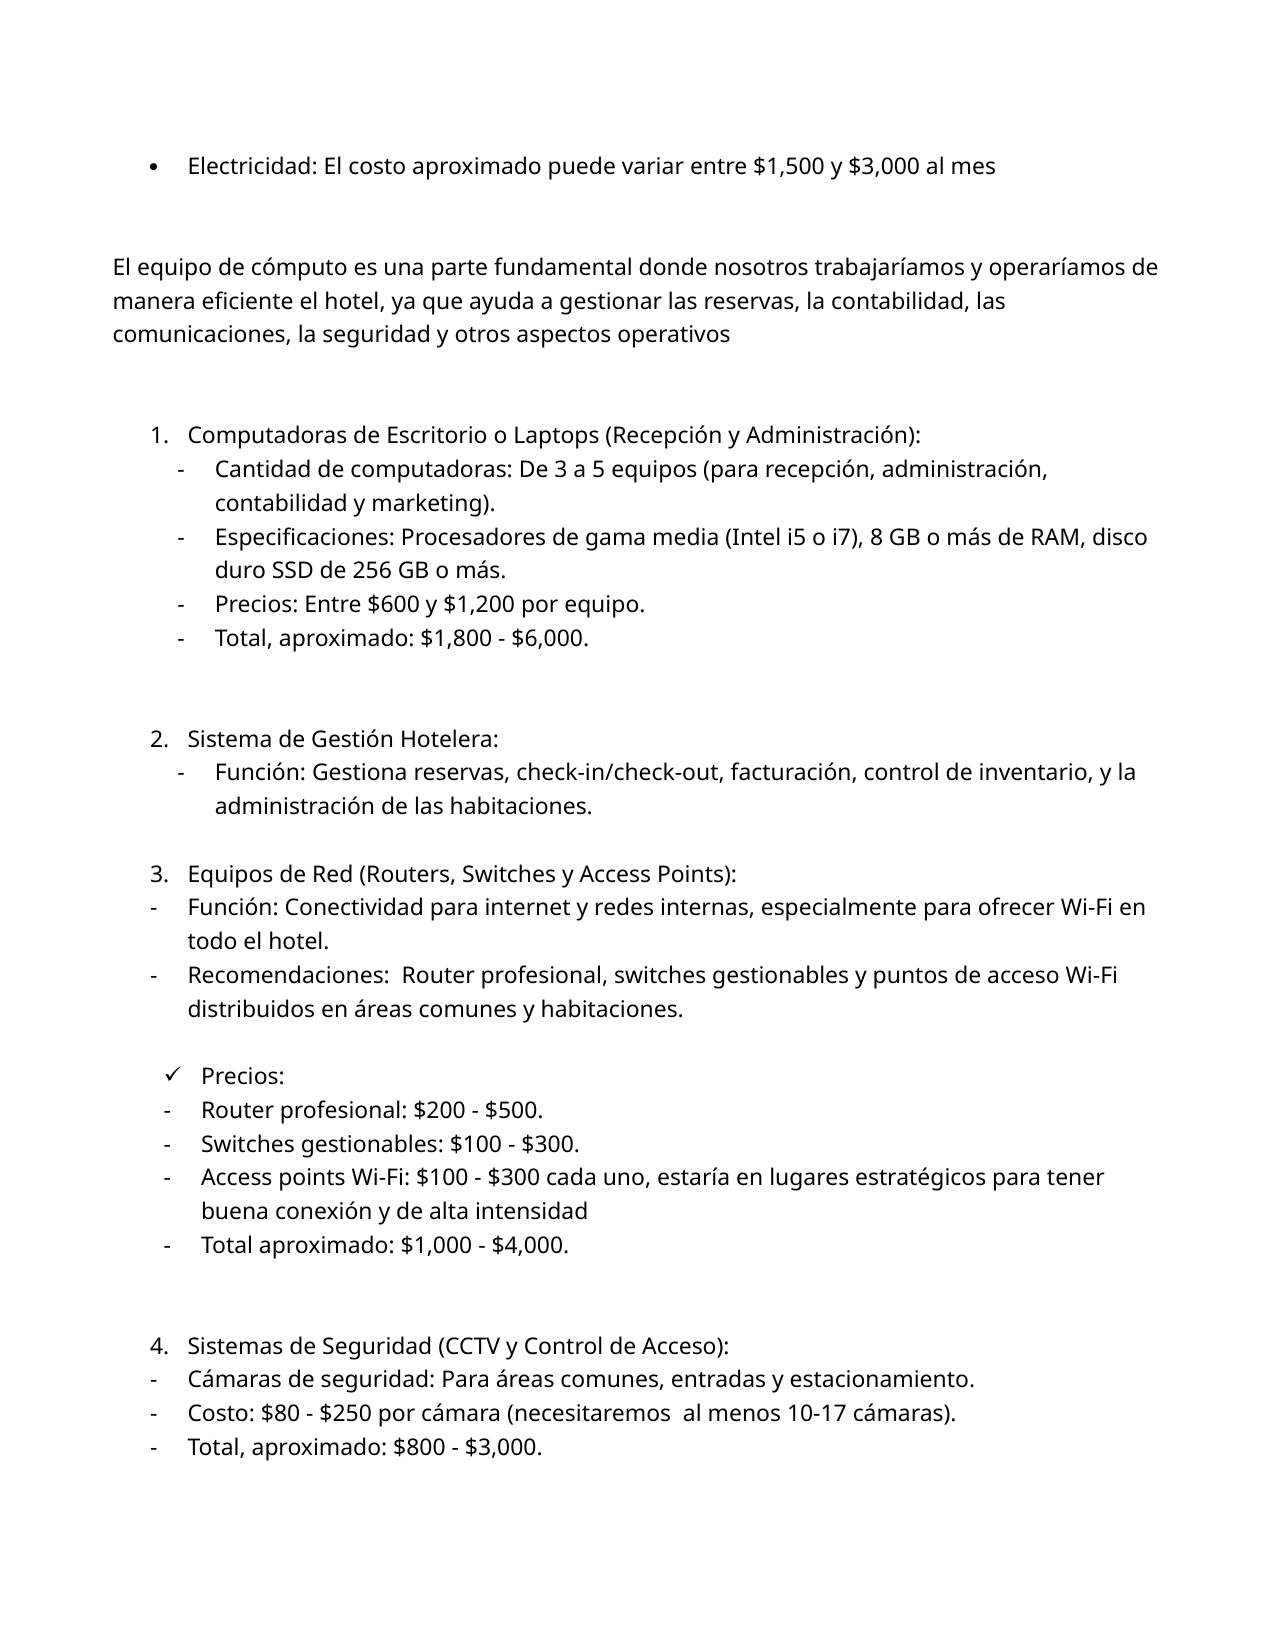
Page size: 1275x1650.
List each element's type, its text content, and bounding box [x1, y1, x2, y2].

text El equipo de cómputo es una parte fundamental donde nosotros trabajaríamos y operaríamos de manera eficiente el hotel, ya que ayuda a gestionar las reservas, la contabilidad, las comunicaciones, la seguridad y otros aspectos operativos [112, 251, 1163, 349]
list Especificaciones: Procesadores de gama media (Intel i5 o i7), 8 GB o más de RAM, disco duro SSD de 256 GB o más. [177, 520, 1163, 585]
list Precios: Entre $600 y $1,200 por equipo. [177, 588, 1163, 619]
list Cámaras de seguridad: Para áreas comunes, entradas y estacionamiento. [150, 1363, 1163, 1394]
list Equipos de Red (Routers, Switches y Access Points): [150, 857, 1163, 889]
list Total, aproximado: $1,800 - $6,000. [177, 622, 1163, 653]
list Electricidad: El costo aproximado puede variar entre $1,500 y $3,000 al mes [150, 150, 1163, 181]
list Computadoras de Escritorio o Laptops (Recepción y Administración): [150, 419, 1163, 450]
list Router profesional: $200 - $500. [163, 1094, 1163, 1125]
list Total, aproximado: $800 - $3,000. [150, 1431, 1163, 1462]
list Función: Conectividad para internet y redes internas, especialmente para ofrecer Wi-Fi en todo el hotel. [150, 891, 1163, 956]
list Costo: $80 - $250 por cámara (necesitaremos al menos 10-17 cámaras). [150, 1397, 1163, 1428]
list Access points Wi-Fi: $100 - $300 cada uno, estaría en lugares estratégicos para tener buena conexión y de alta intensidad [163, 1161, 1163, 1226]
list Switches gestionables: $100 - $300. [163, 1127, 1163, 1159]
list Función: Gestiona reservas, check-in/check-out, facturación, control de inventario, y la administración de las habitaciones. [177, 756, 1163, 821]
list Sistema de Gestión Hotelera: [150, 722, 1163, 754]
list Sistemas de Seguridad (CCTV y Control de Acceso): [150, 1329, 1163, 1361]
list Total aproximado: $1,000 - $4,000. [163, 1229, 1163, 1260]
list Recomendaciones: Router profesional, switches gestionables y puntos de acceso Wi-Fi distribuidos en áreas comunes y habitaciones. [150, 959, 1163, 1024]
list Cantidad de computadoras: De 3 a 5 equipos (para recepción, administración, contabilidad y marketing). [177, 453, 1163, 518]
list Precios: [163, 1060, 1163, 1091]
